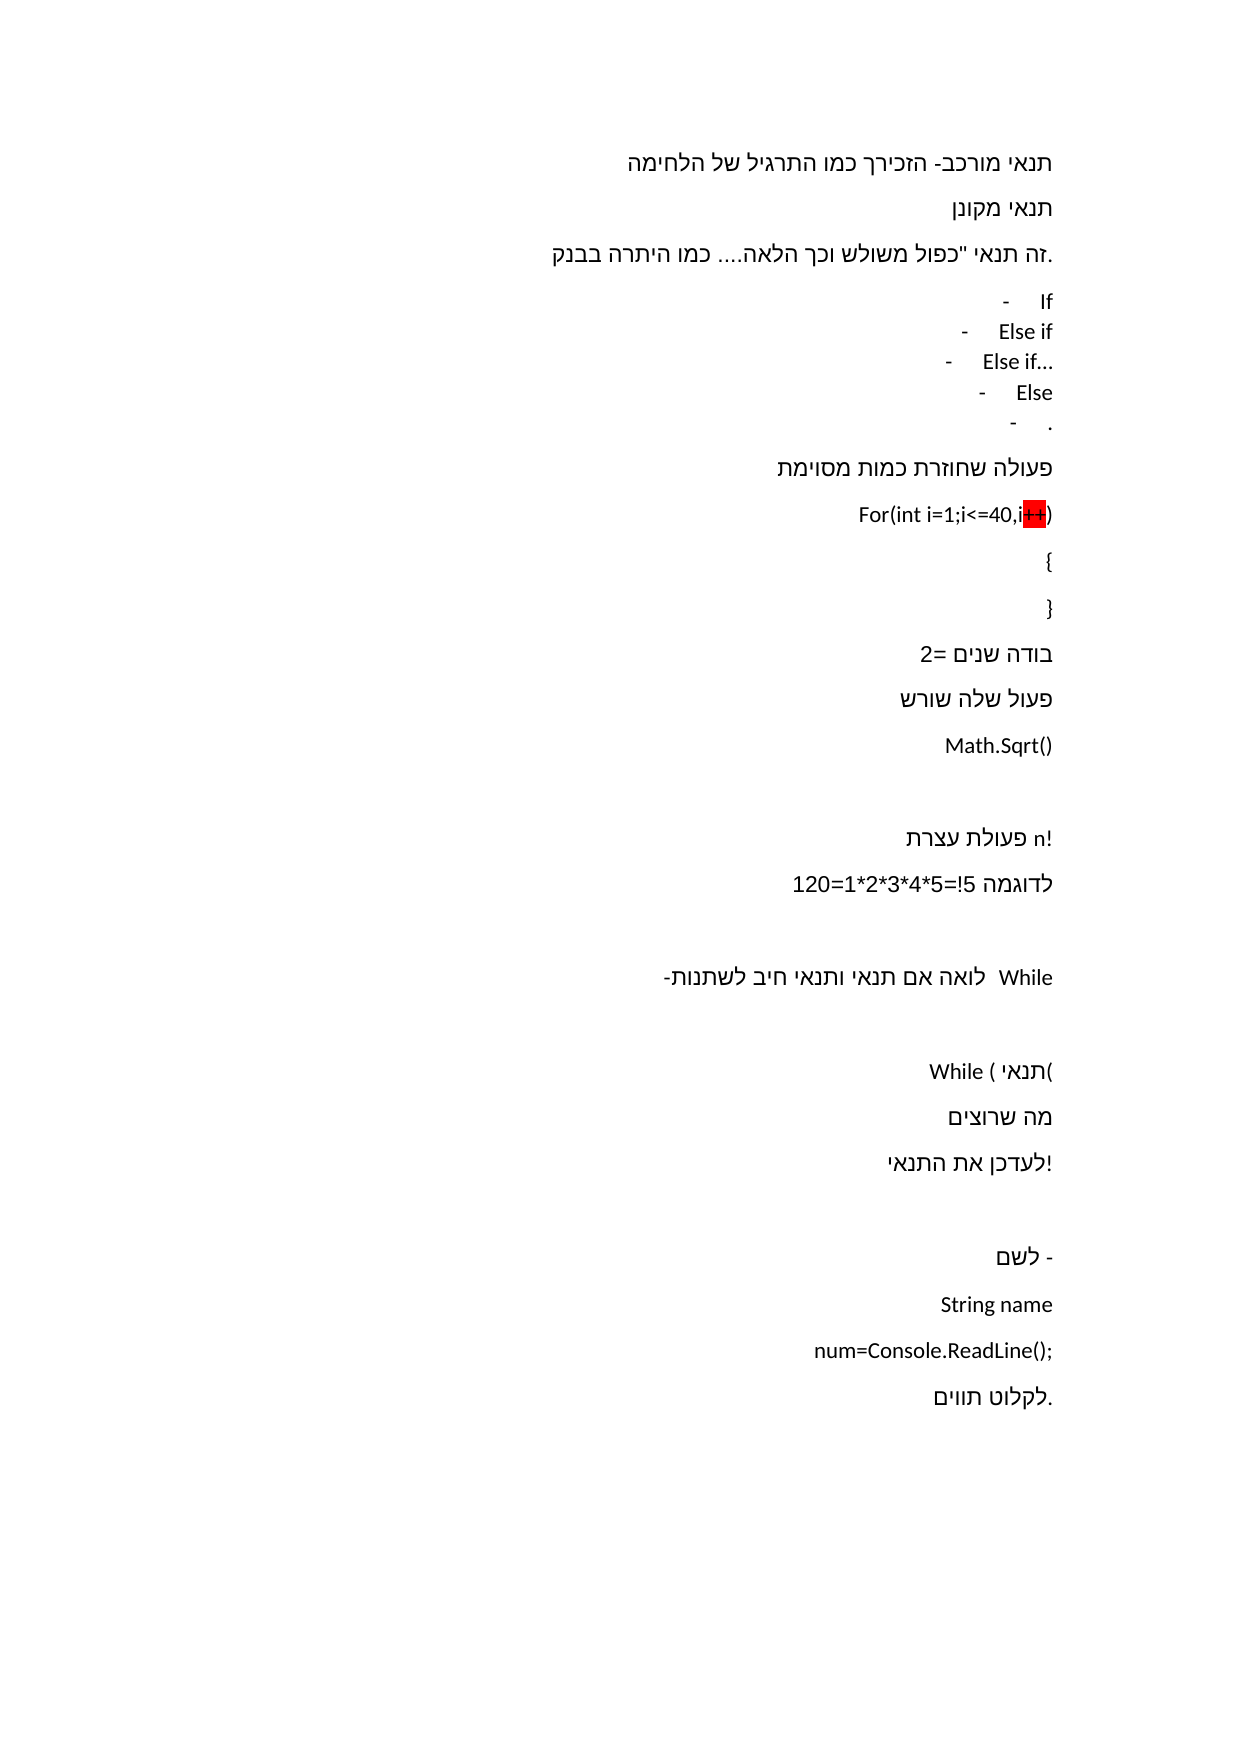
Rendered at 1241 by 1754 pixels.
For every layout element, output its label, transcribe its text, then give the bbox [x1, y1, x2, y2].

text תנאי מקונן [187, 195, 1053, 221]
text פעול שלה שורש [187, 686, 1053, 712]
text } [187, 594, 1053, 622]
text Math.Sqrt() [187, 731, 1053, 759]
text זה תנאי "כפול משולש וכך הלאה.... כמו היתרה בבנק. [187, 240, 1053, 268]
text While ( תנאי( [187, 1057, 1053, 1085]
text לקלוט תווים. [187, 1383, 1053, 1412]
text פעולת עצרת n! [187, 824, 1053, 852]
list . [225, 408, 1053, 436]
list If [225, 287, 1053, 315]
text תנאי מורכב- הזכירך כמו התרגיל של הלחימה [187, 150, 1053, 176]
text For(int i=1;i<=40,i++) [187, 500, 1023, 528]
list Else if [225, 317, 1053, 345]
list Else [225, 378, 1053, 406]
text num=Console.ReadLine(); [187, 1337, 1053, 1365]
text מה שרוצים [187, 1104, 1053, 1130]
text { [187, 547, 1053, 575]
text String name [187, 1290, 1053, 1318]
text בודה שנים =2 [187, 641, 1053, 667]
text לעדכן את התנאי! [187, 1149, 1053, 1177]
list Else if… [225, 347, 1053, 376]
text לדוגמה 5!=5*4*3*2*1=120 [187, 871, 1053, 898]
text לשם - [187, 1243, 1053, 1271]
text -לואה אם תנאי ותנאי חיב לשתנות While [187, 963, 1053, 991]
text פעולה שחוזרת כמות מסוימת [187, 455, 1053, 481]
